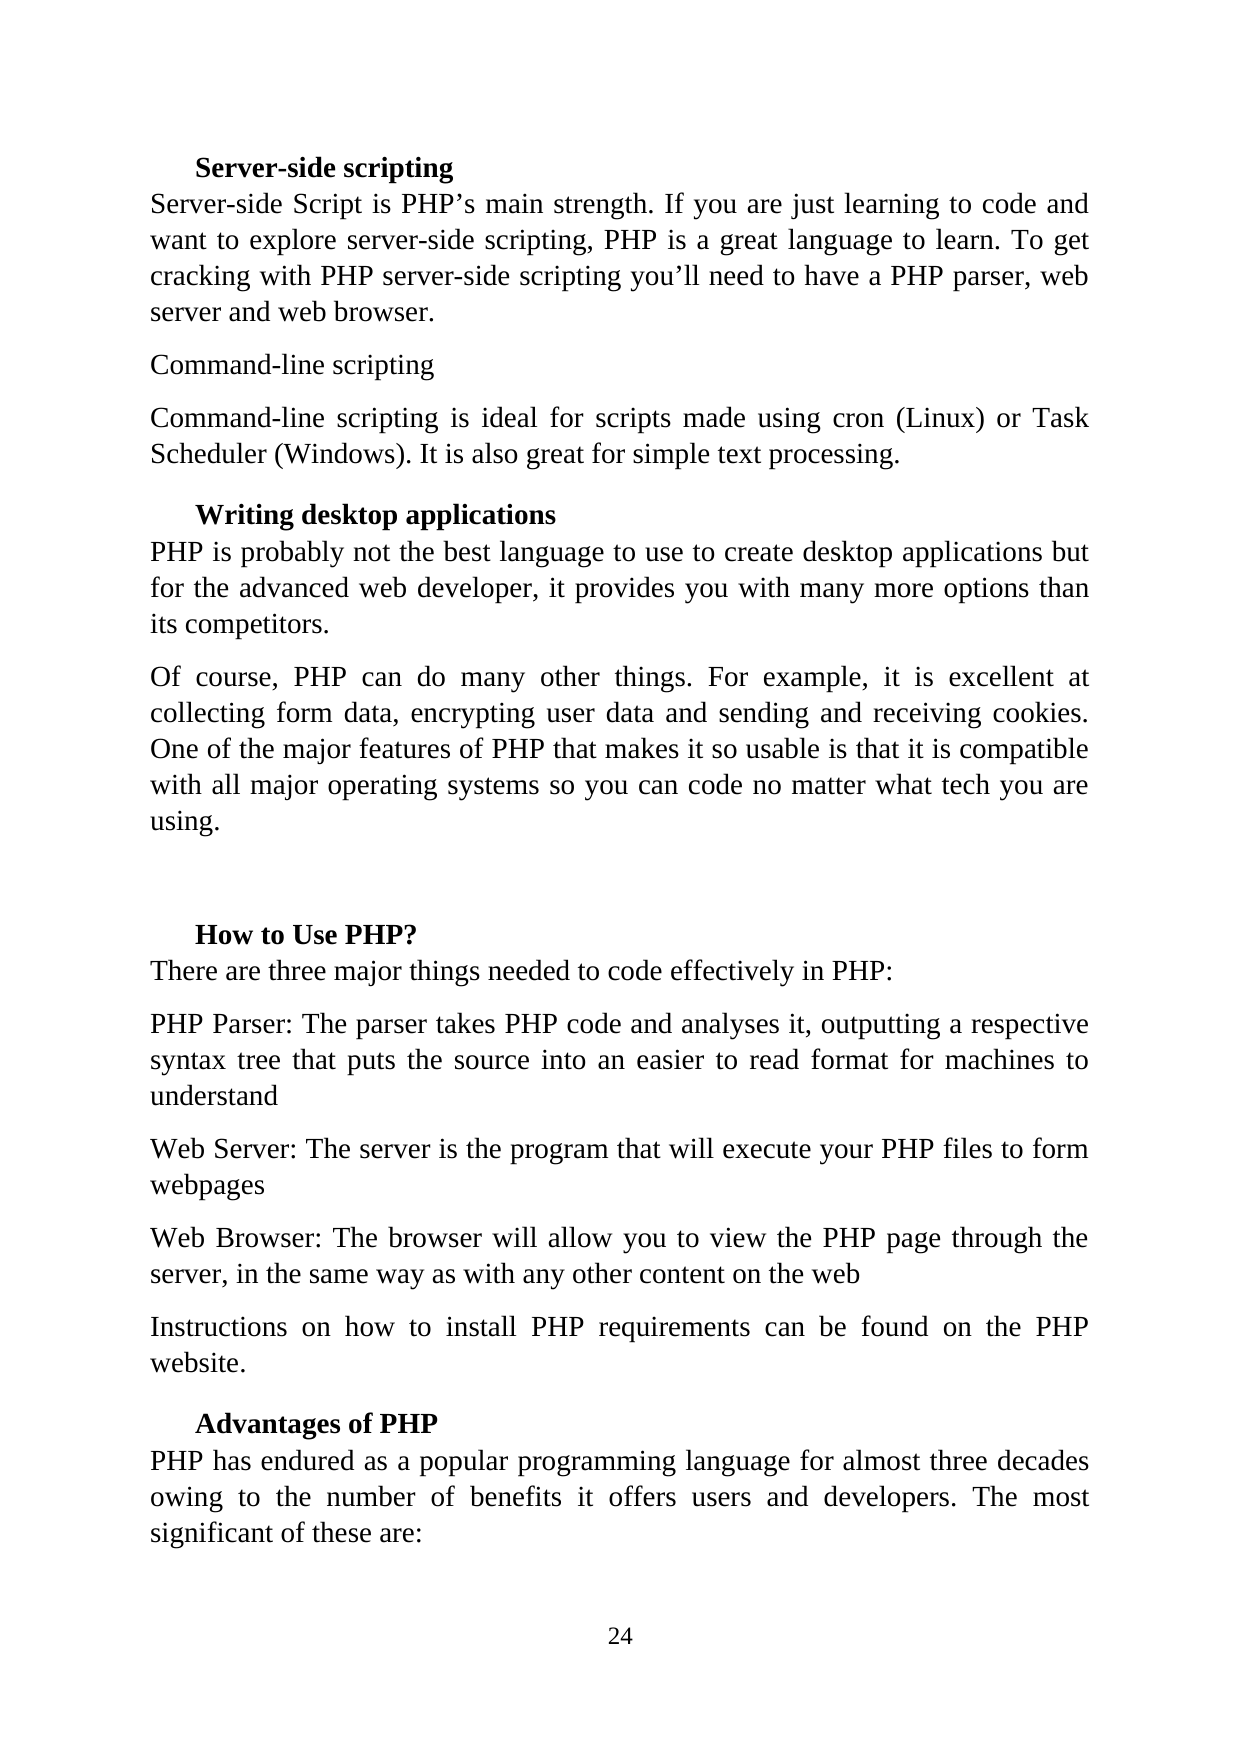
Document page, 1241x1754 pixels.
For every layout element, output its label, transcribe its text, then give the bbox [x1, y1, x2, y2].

subtitle Advantages of PHP [195, 1407, 1090, 1440]
text Instructions on how to install PHP requirements can be found on the PHP website. [150, 1309, 1090, 1379]
text Web Server: The server is the program that will execute your PHP files to form webpages [150, 1131, 1090, 1201]
text PHP Parser: The parser takes PHP code and analyses it, outputting a respective syntax tree that puts the source into an easier to read format for machines to understand [150, 1006, 1090, 1112]
text Of course, PHP can do many other things. For example, it is excellent at collecting form data, encrypting user data and sending and receiving cookies. One of the major features of PHP that makes it so usable is that it is compatible with all major operating systems so you can code no matter what tech you are using. [150, 659, 1090, 837]
text Web Browser: The browser will allow you to view the PHP page through the server, in the same way as with any other content on the web [150, 1220, 1090, 1290]
text There are three major things needed to code effectively in PHP: [150, 953, 1090, 987]
subtitle Server-side scripting [195, 150, 1090, 183]
subtitle Writing desktop applications [195, 497, 1090, 531]
text Server-side Script is PHP’s main strength. If you are just learning to code and want to explore server-side scripting, PHP is a great language to learn. To get cracking with PHP server-side scripting you’ll need to have a PHP parser, web server and web browser. [150, 186, 1090, 328]
text PHP has endured as a popular programming language for almost three decades owing to the number of benefits it offers users and developers. The most significant of these are: [150, 1443, 1090, 1548]
subtitle How to Use PHP? [195, 917, 1090, 951]
text Command-line scripting [150, 347, 1090, 381]
text PHP is probably not the best language to use to create desktop applications but for the advanced web developer, it provides you with many more options than its competitors. [150, 534, 1090, 639]
text Command-line scripting is ideal for scripts made using cron (Linux) or Task Scheduler (Windows). It is also great for simple text processing. [150, 400, 1090, 470]
